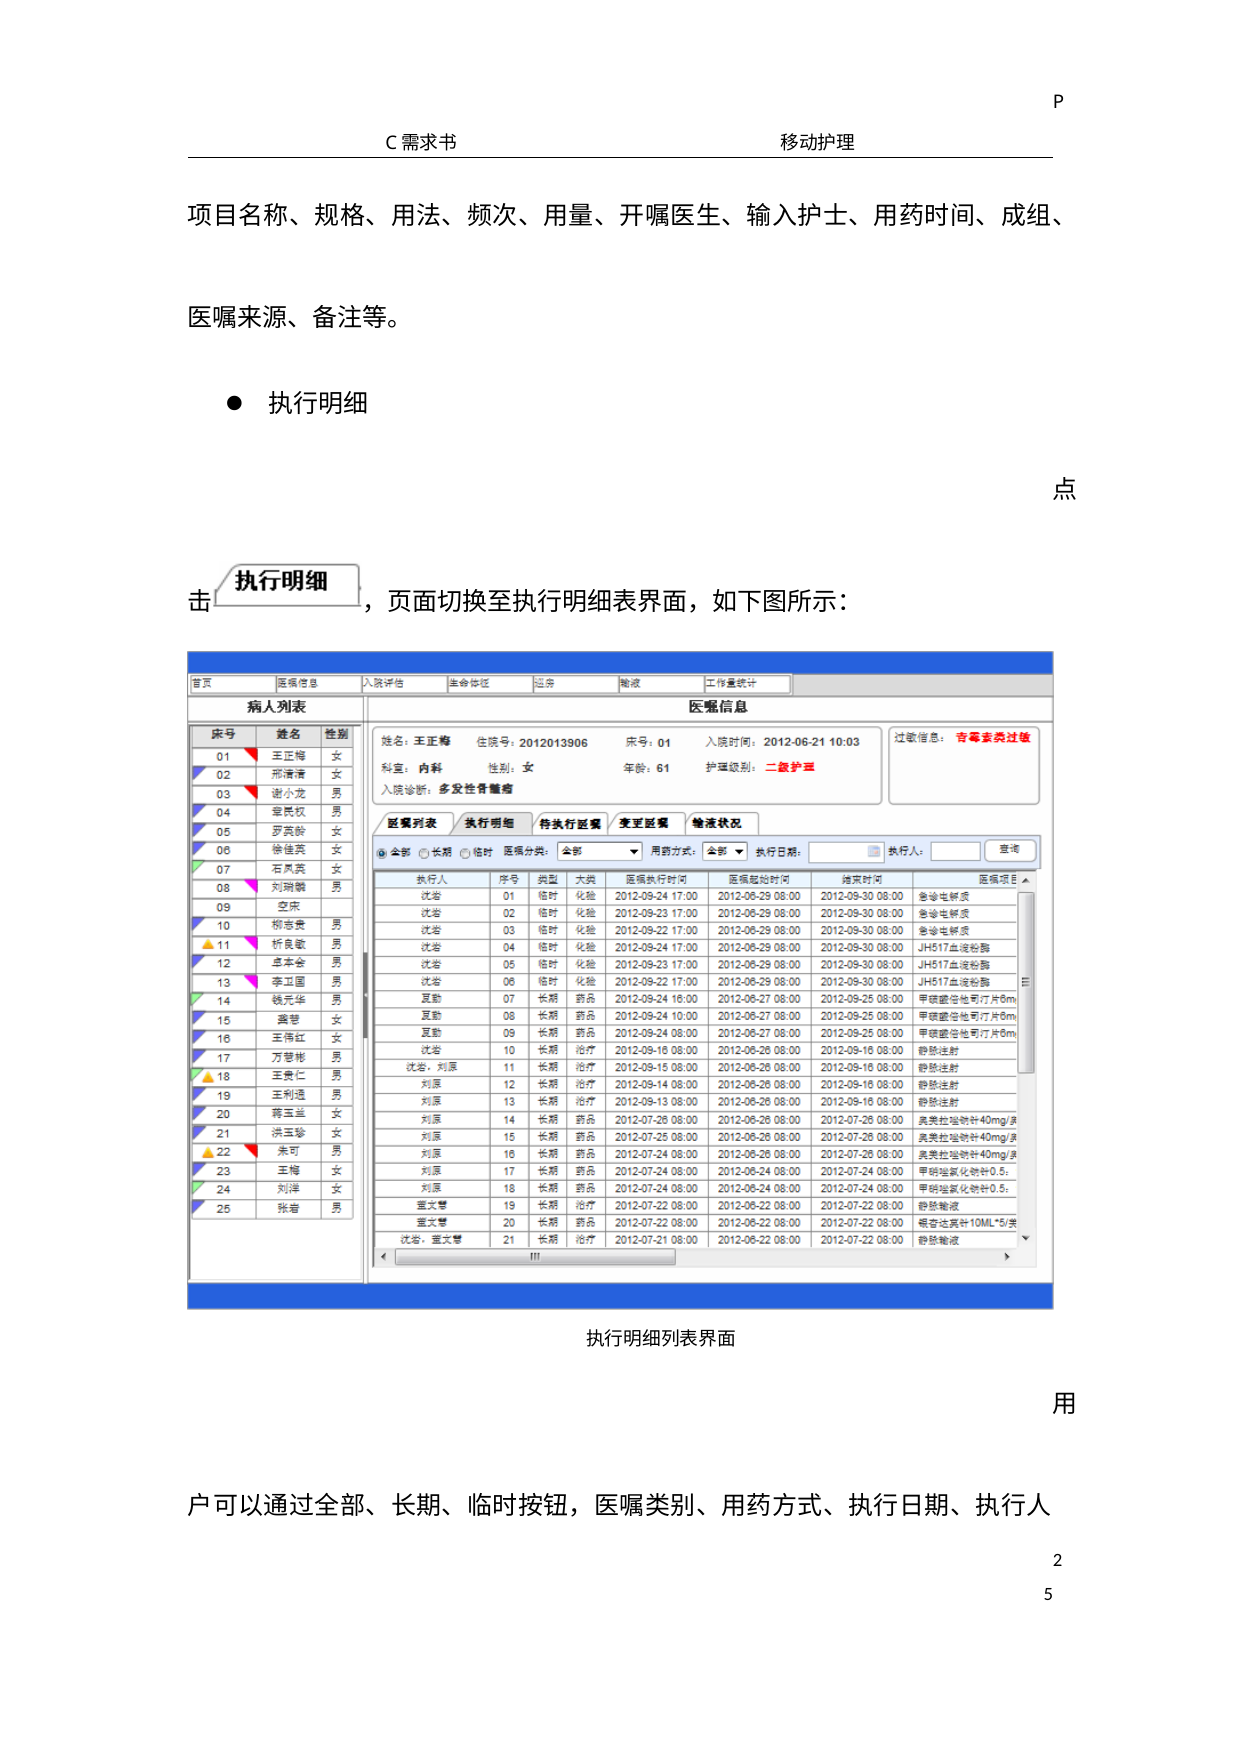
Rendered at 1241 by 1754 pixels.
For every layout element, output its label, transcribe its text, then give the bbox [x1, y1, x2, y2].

list 执行明细列表界面 [269, 1321, 1053, 1354]
picture [187, 651, 1054, 1310]
list 执行明细 [225, 367, 1053, 435]
picture [212, 561, 363, 610]
text 点击，页面切换至执行明细表界面，如下图所示： [187, 453, 1053, 623]
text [187, 179, 1053, 349]
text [187, 1368, 1053, 1538]
